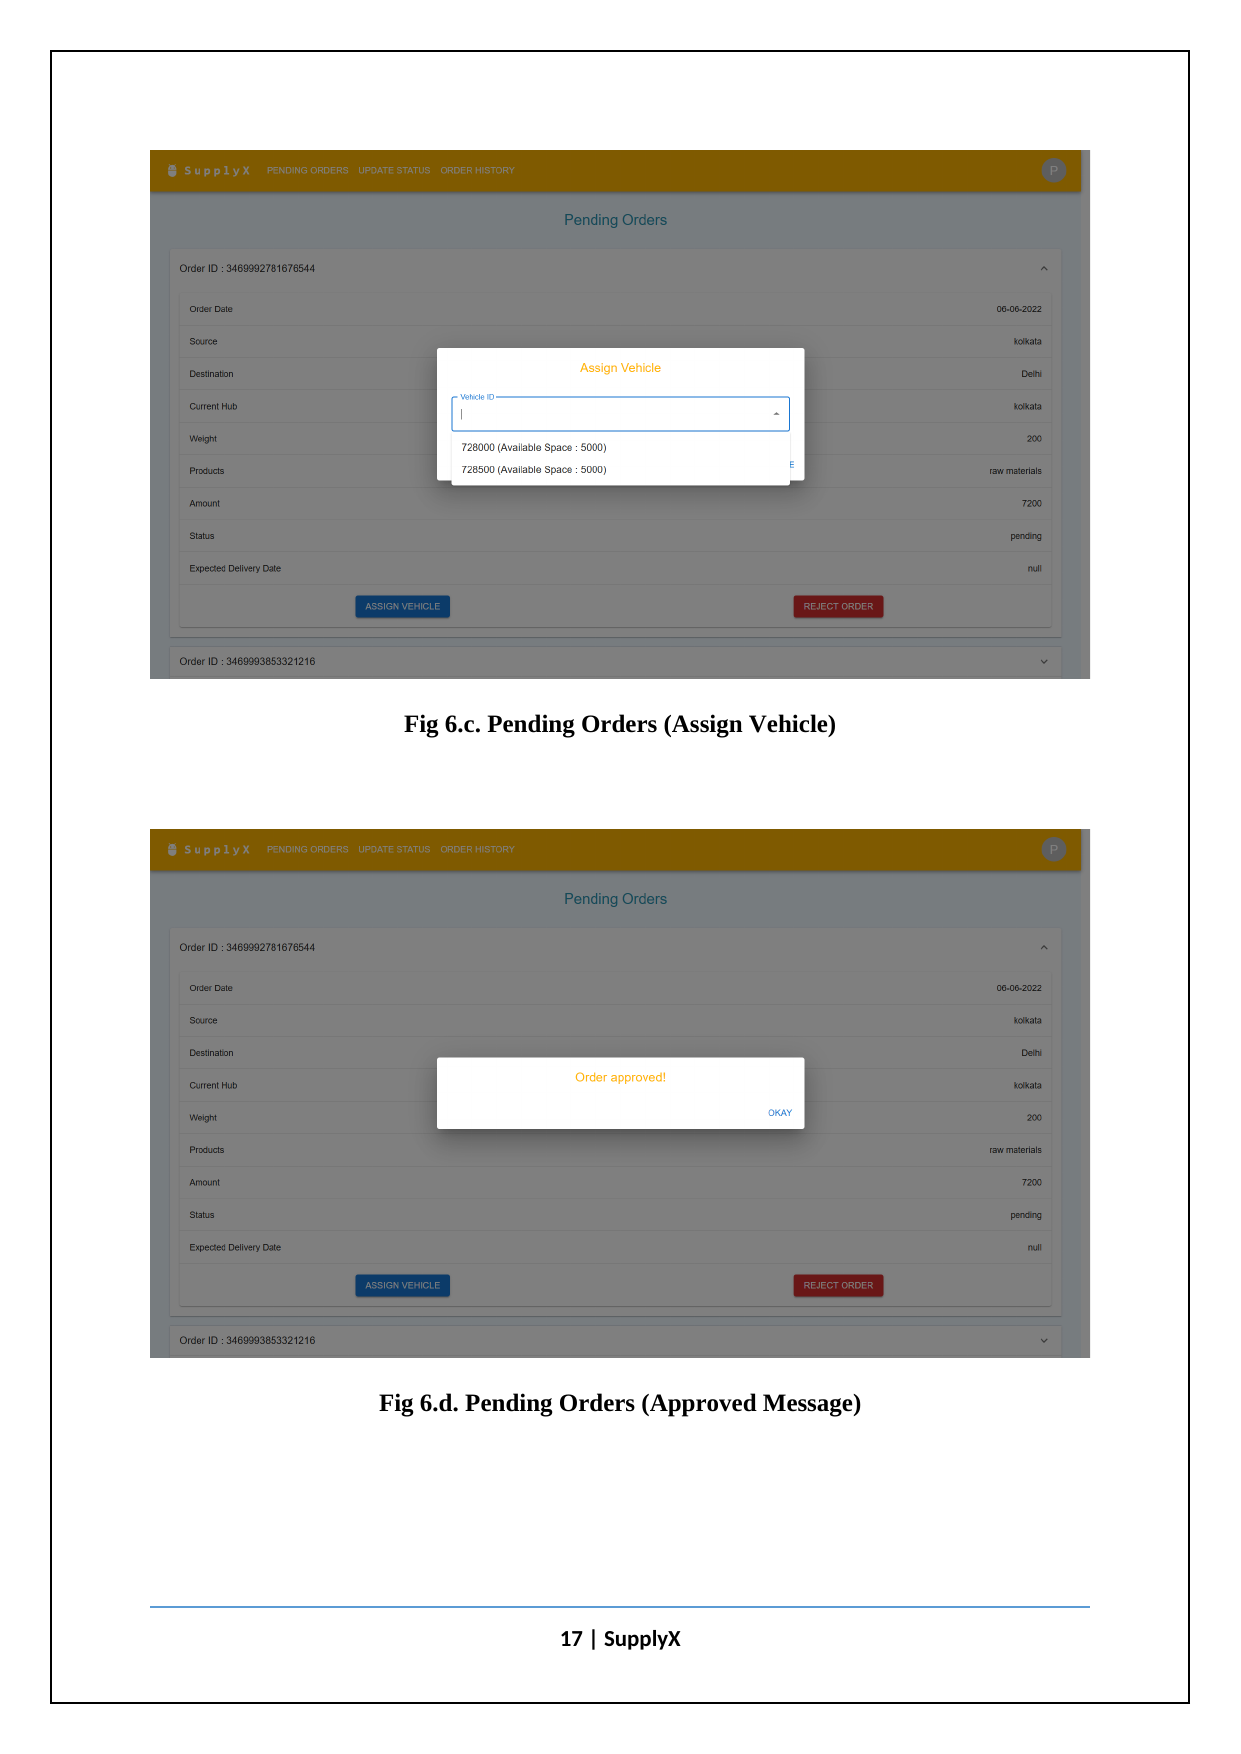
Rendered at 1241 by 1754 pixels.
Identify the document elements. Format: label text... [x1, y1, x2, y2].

picture [150, 829, 1091, 1358]
picture [150, 150, 1091, 679]
text Fig 6.d. Pending Orders (Approved Message) [150, 1388, 1090, 1417]
text Fig 6.c. Pending Orders (Assign Vehicle) [150, 709, 1090, 738]
